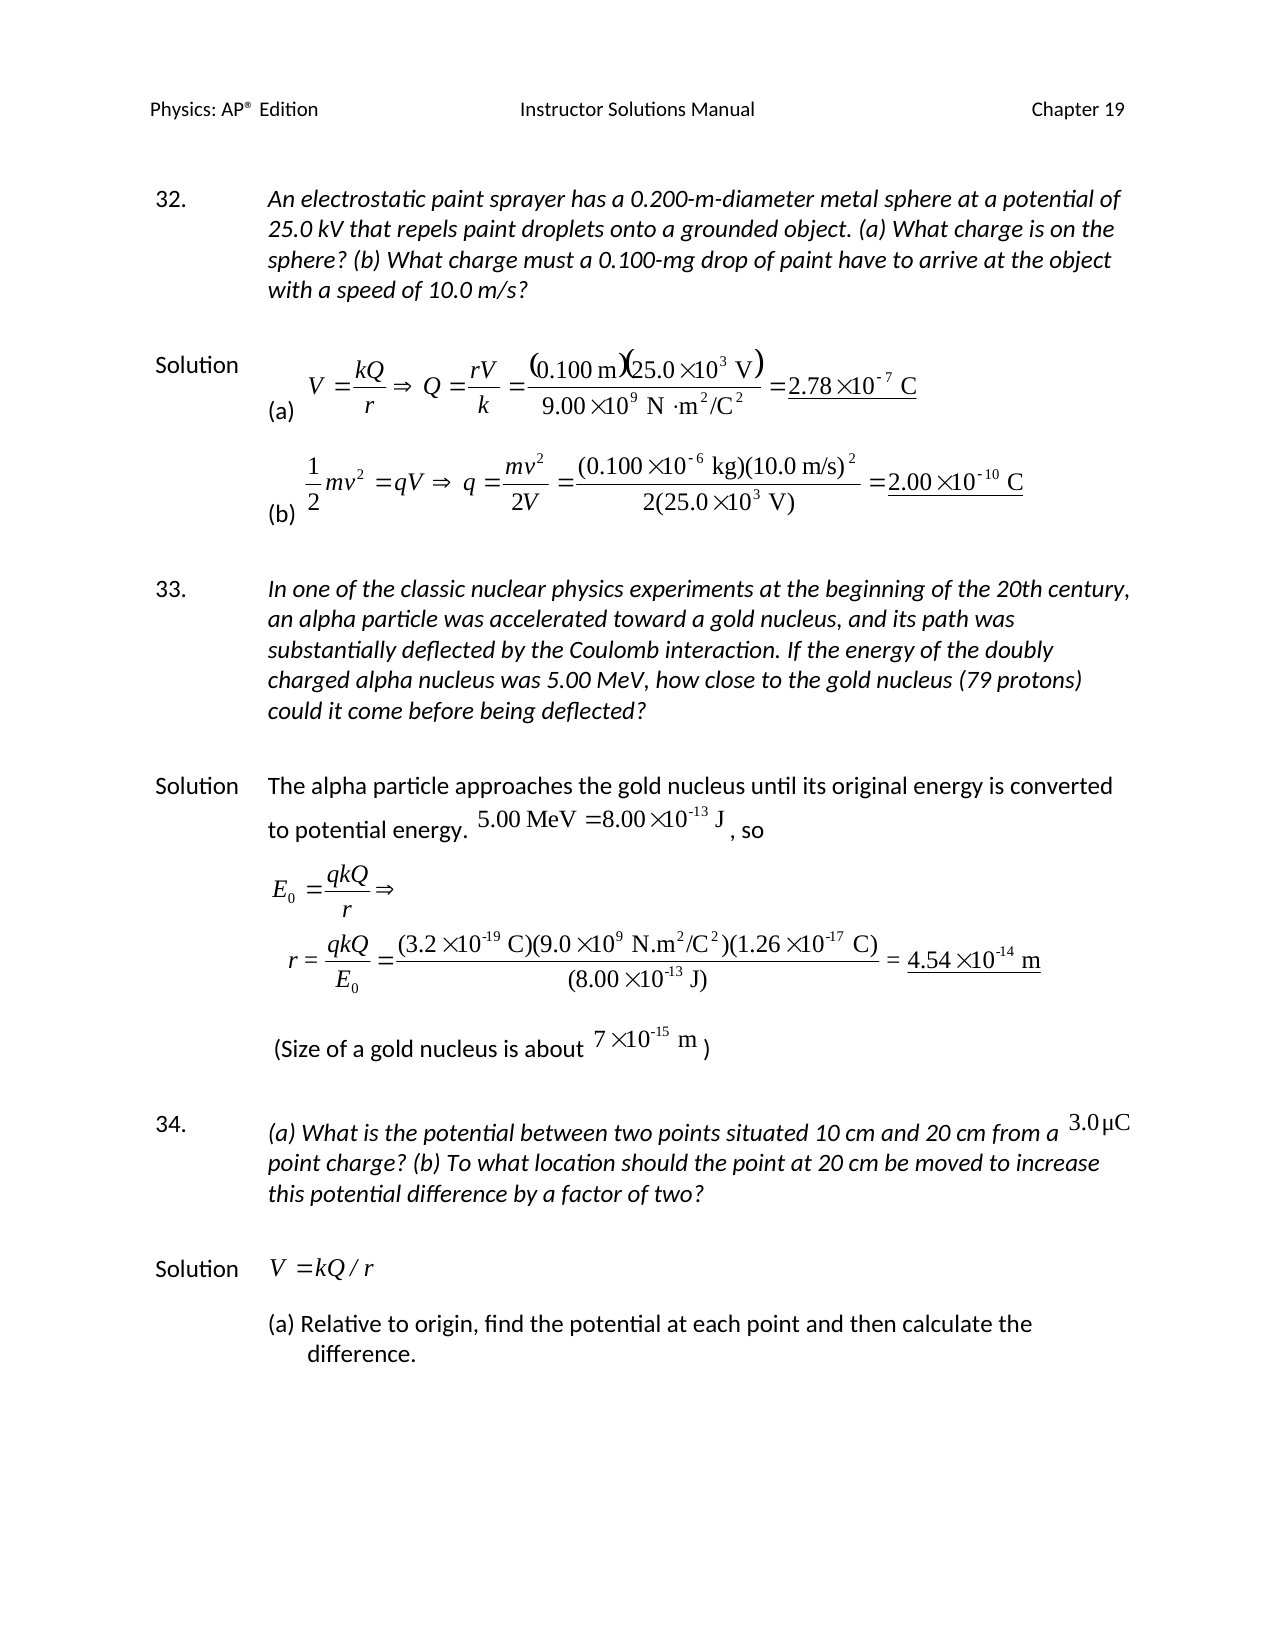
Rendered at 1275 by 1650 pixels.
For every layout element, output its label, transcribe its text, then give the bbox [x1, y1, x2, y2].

table_cell Solution [143, 738, 256, 1076]
table_cell Solution [143, 317, 256, 540]
table_cell The alpha particle approaches the gold nucleus until its original energy is converted to potential energy. , so (Size of a gold nucleus is about ) [256, 738, 1149, 1076]
table_cell (a) What is the potential between two points situated 10 cm and 20 cm from a point charge? (b) To what location should the point at 20 cm be moved to increase this potential difference by a factor of two? [256, 1076, 1149, 1220]
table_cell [256, 1220, 1149, 1381]
table_cell In one of the classic nuclear physics experiments at the beginning of the 20th century, an alpha particle was accelerated toward a gold nucleus, and its path was substantially deflected by the Coulomb interaction. If the energy of the doubly charged alpha nucleus was 5.00 MeV, how close to the gold nucleus (79 protons) could it come before being deflected? [256, 540, 1149, 738]
table_cell 33. [143, 540, 256, 738]
table_cell 34. [143, 1076, 256, 1220]
table_cell (a) (b) [256, 317, 1149, 540]
table_cell An electrostatic paint sprayer has a 0.200-m-diameter metal sphere at a potential of 25.0 kV that repels paint droplets onto a grounded object. (a) What charge is on the sphere? (b) What charge must a 0.100-mg drop of paint have to arrive at the object with a speed of 10.0 m/s? [256, 150, 1149, 317]
table_cell 32. [143, 150, 256, 317]
table_cell Solution [143, 1220, 256, 1381]
